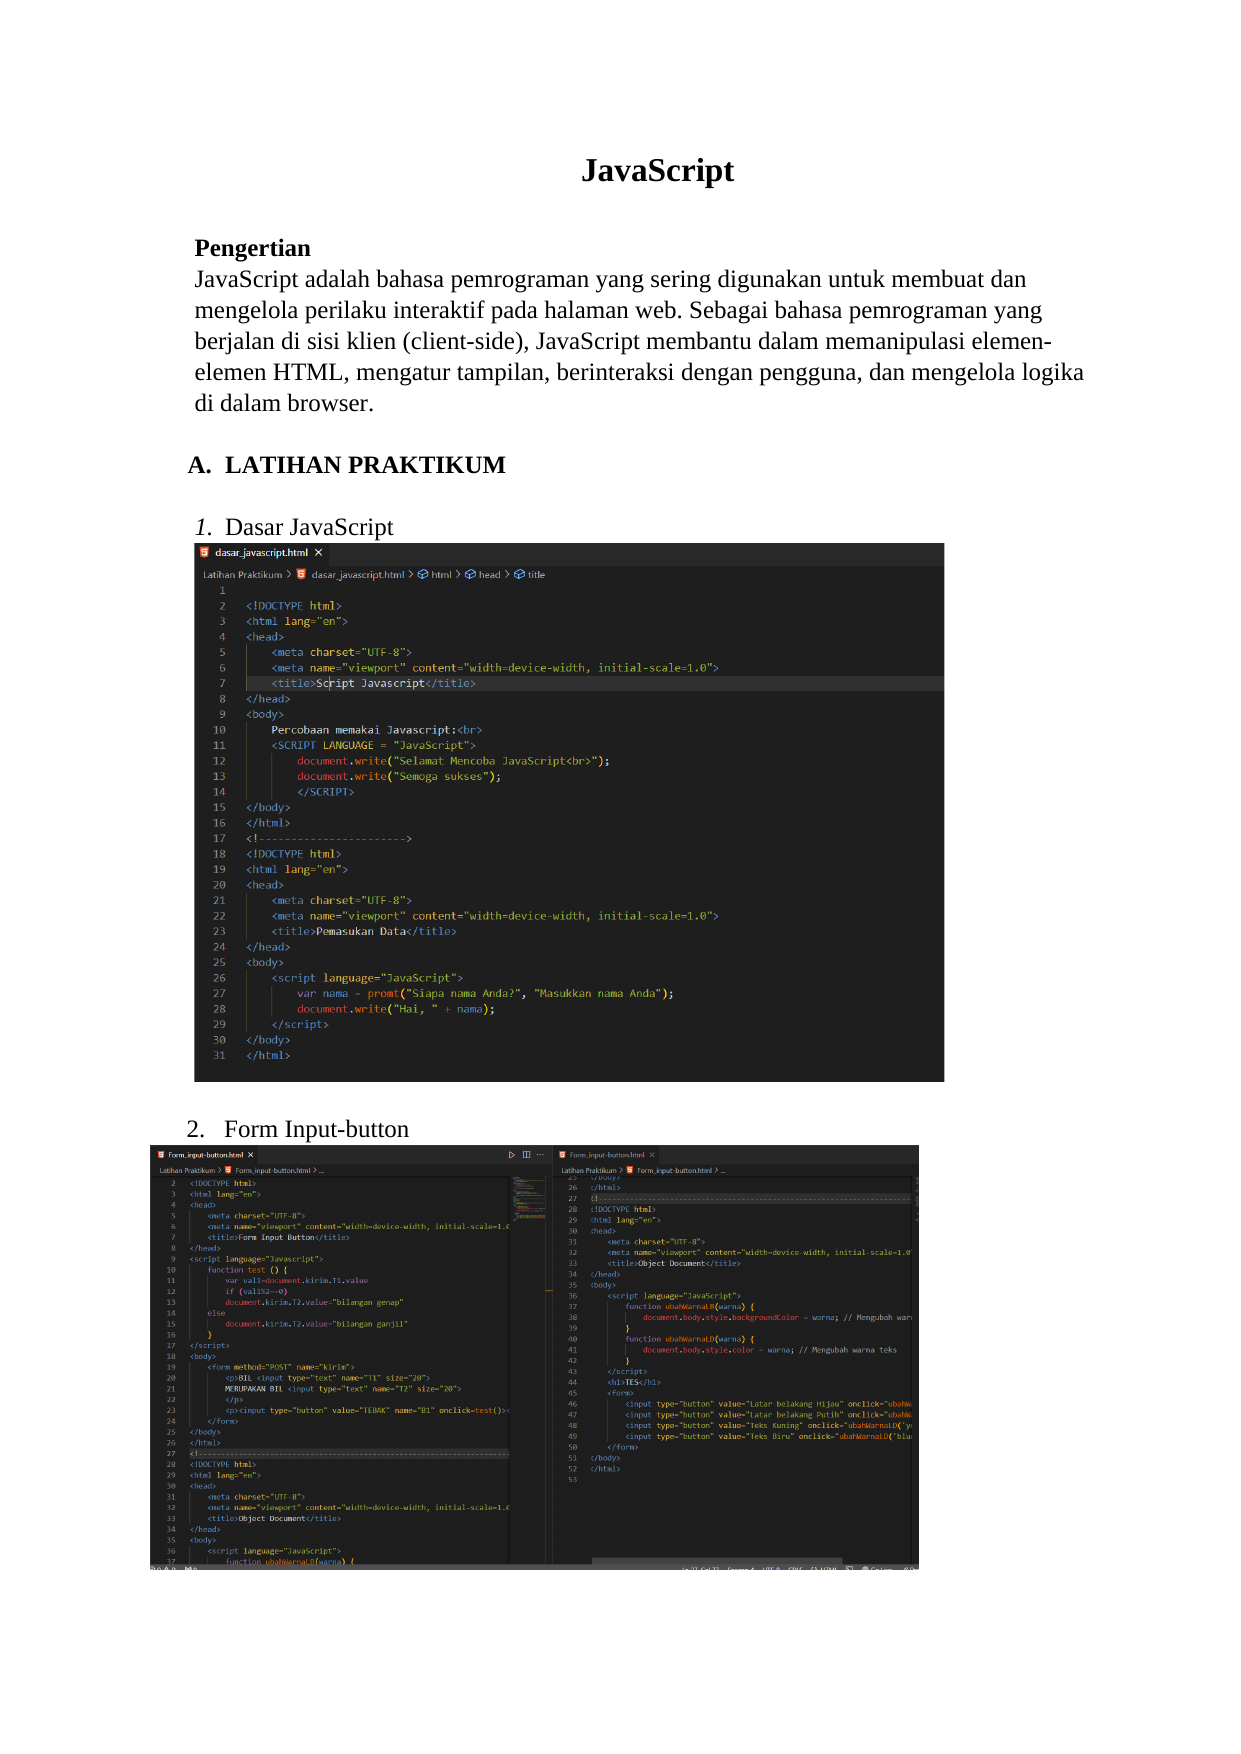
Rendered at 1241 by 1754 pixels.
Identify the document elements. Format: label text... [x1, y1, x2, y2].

list JavaScript [225, 150, 1090, 188]
list Form Input-button [186, 1114, 1090, 1143]
list Dasar JavaScript [194, 512, 1090, 541]
list LATIHAN PRAKTIKUM [187, 450, 1090, 479]
list JavaScript adalah bahasa pemrograman yang sering digunakan untuk membuat dan mengelola perilaku interaktif pada halaman web. Sebagai bahasa pemrograman yang berjalan di sisi klien (client-side), JavaScript membantu dalam memanipulasi elemen-elemen HTML, mengatur tampilan, berinteraksi dengan pengguna, dan mengelola logika di dalam browser. [194, 264, 1090, 417]
list Pengertian [194, 233, 1090, 261]
picture [194, 543, 945, 1082]
picture [150, 1145, 919, 1570]
